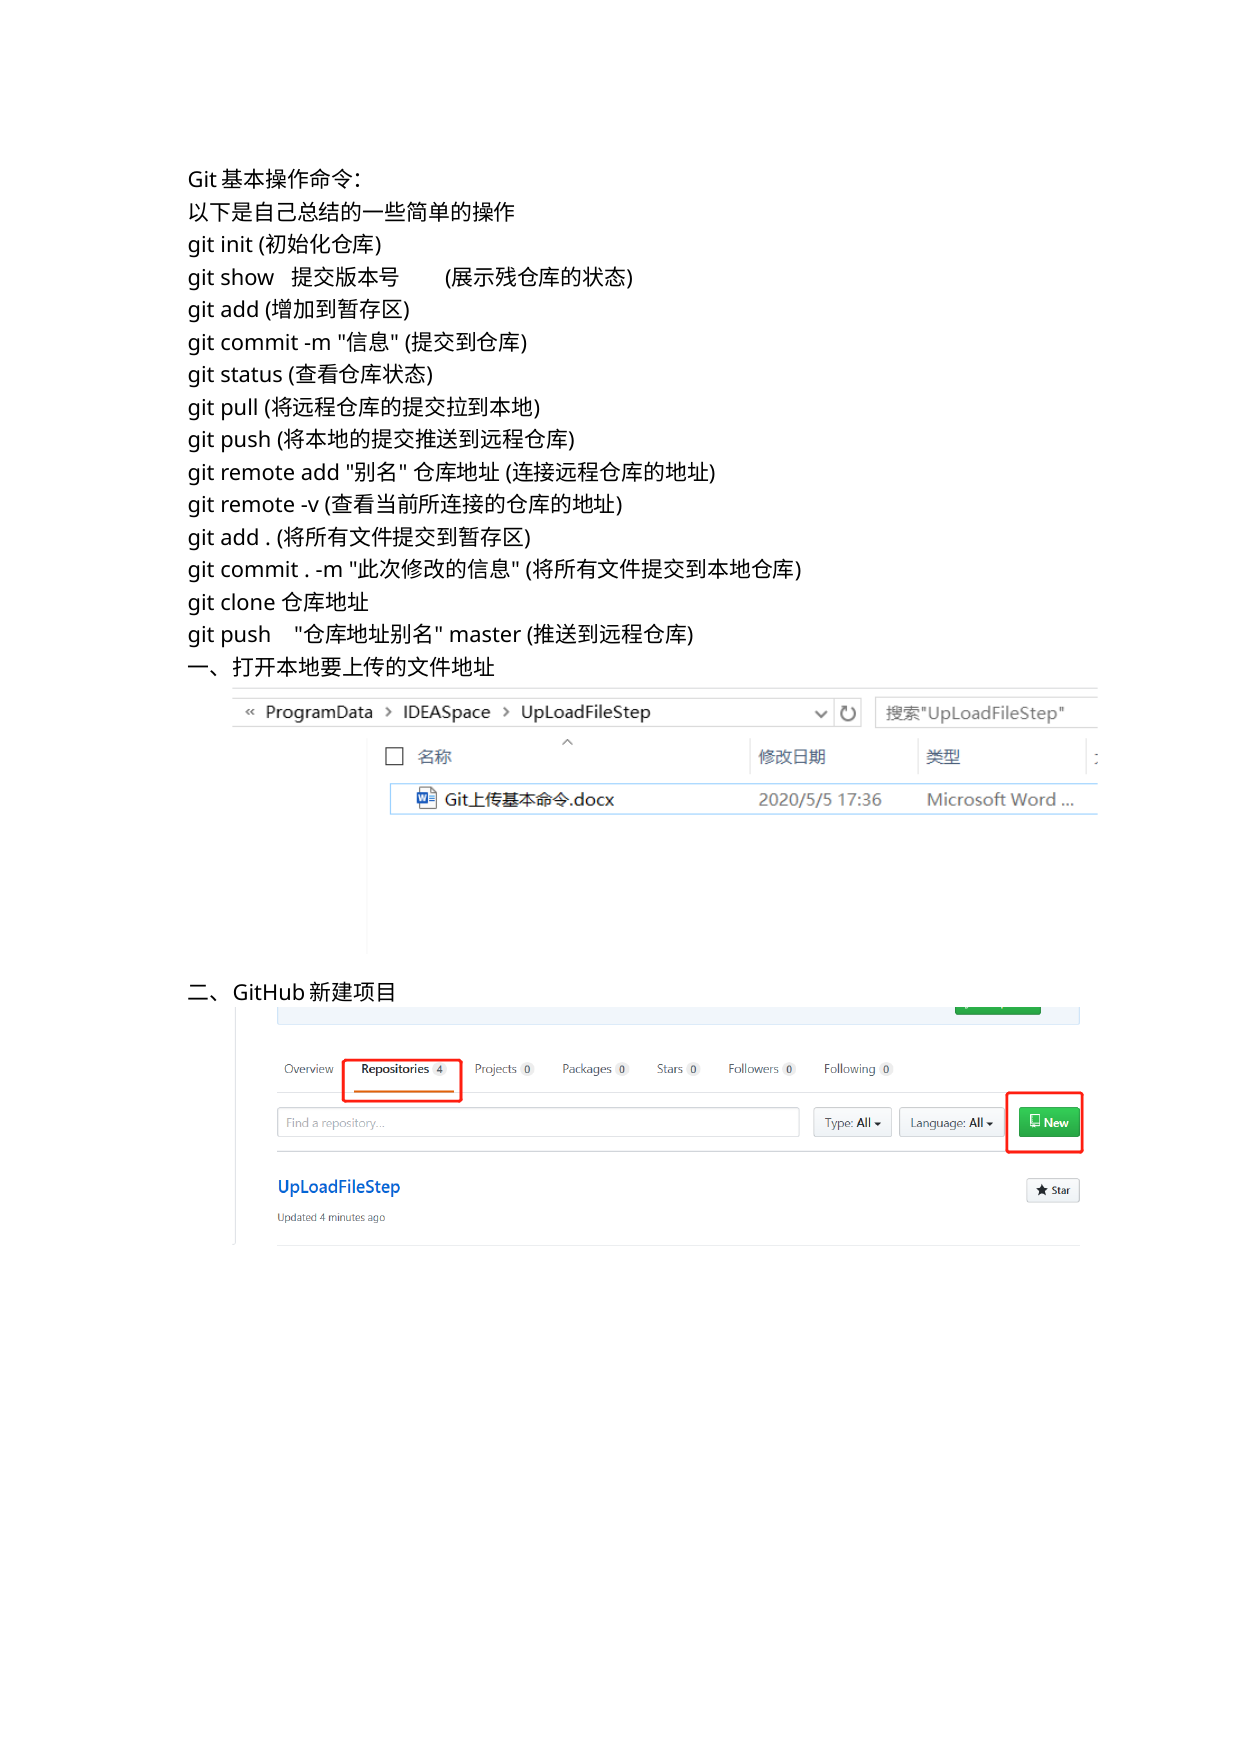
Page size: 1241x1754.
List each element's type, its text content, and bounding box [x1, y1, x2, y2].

list GitHub新建项目 [187, 974, 1053, 1007]
picture [232, 682, 1098, 954]
text git commit -m "信息" (提交到仓库) [187, 324, 1053, 357]
text git show 提交版本号 (展示残仓库的状态) [187, 259, 1053, 292]
text git pull (将远程仓库的提交拉到本地) [187, 389, 1053, 422]
text git push (将本地的提交推送到远程仓库) [187, 422, 1053, 454]
text git remote add "别名" 仓库地址 (连接远程仓库的地址) [187, 454, 1053, 487]
text git add . (将所有文件提交到暂存区) [187, 519, 1053, 552]
text 以下是自己总结的一些简单的操作 [187, 194, 1053, 227]
text git commit . -m "此次修改的信息" (将所有文件提交到本地仓库) [187, 552, 1053, 584]
text git add (增加到暂存区) [187, 292, 1053, 324]
text git push "仓库地址别名" master (推送到远程仓库) [187, 617, 1053, 649]
text Git基本操作命令： [187, 162, 1053, 194]
text git remote -v (查看当前所连接的仓库的地址) [187, 487, 1053, 519]
text git status (查看仓库状态) [187, 357, 1053, 389]
picture [232, 1007, 1098, 1257]
text git init (初始化仓库) [187, 227, 1053, 259]
text git clone 仓库地址 [187, 584, 1053, 617]
list 打开本地要上传的文件地址 [187, 649, 1053, 682]
